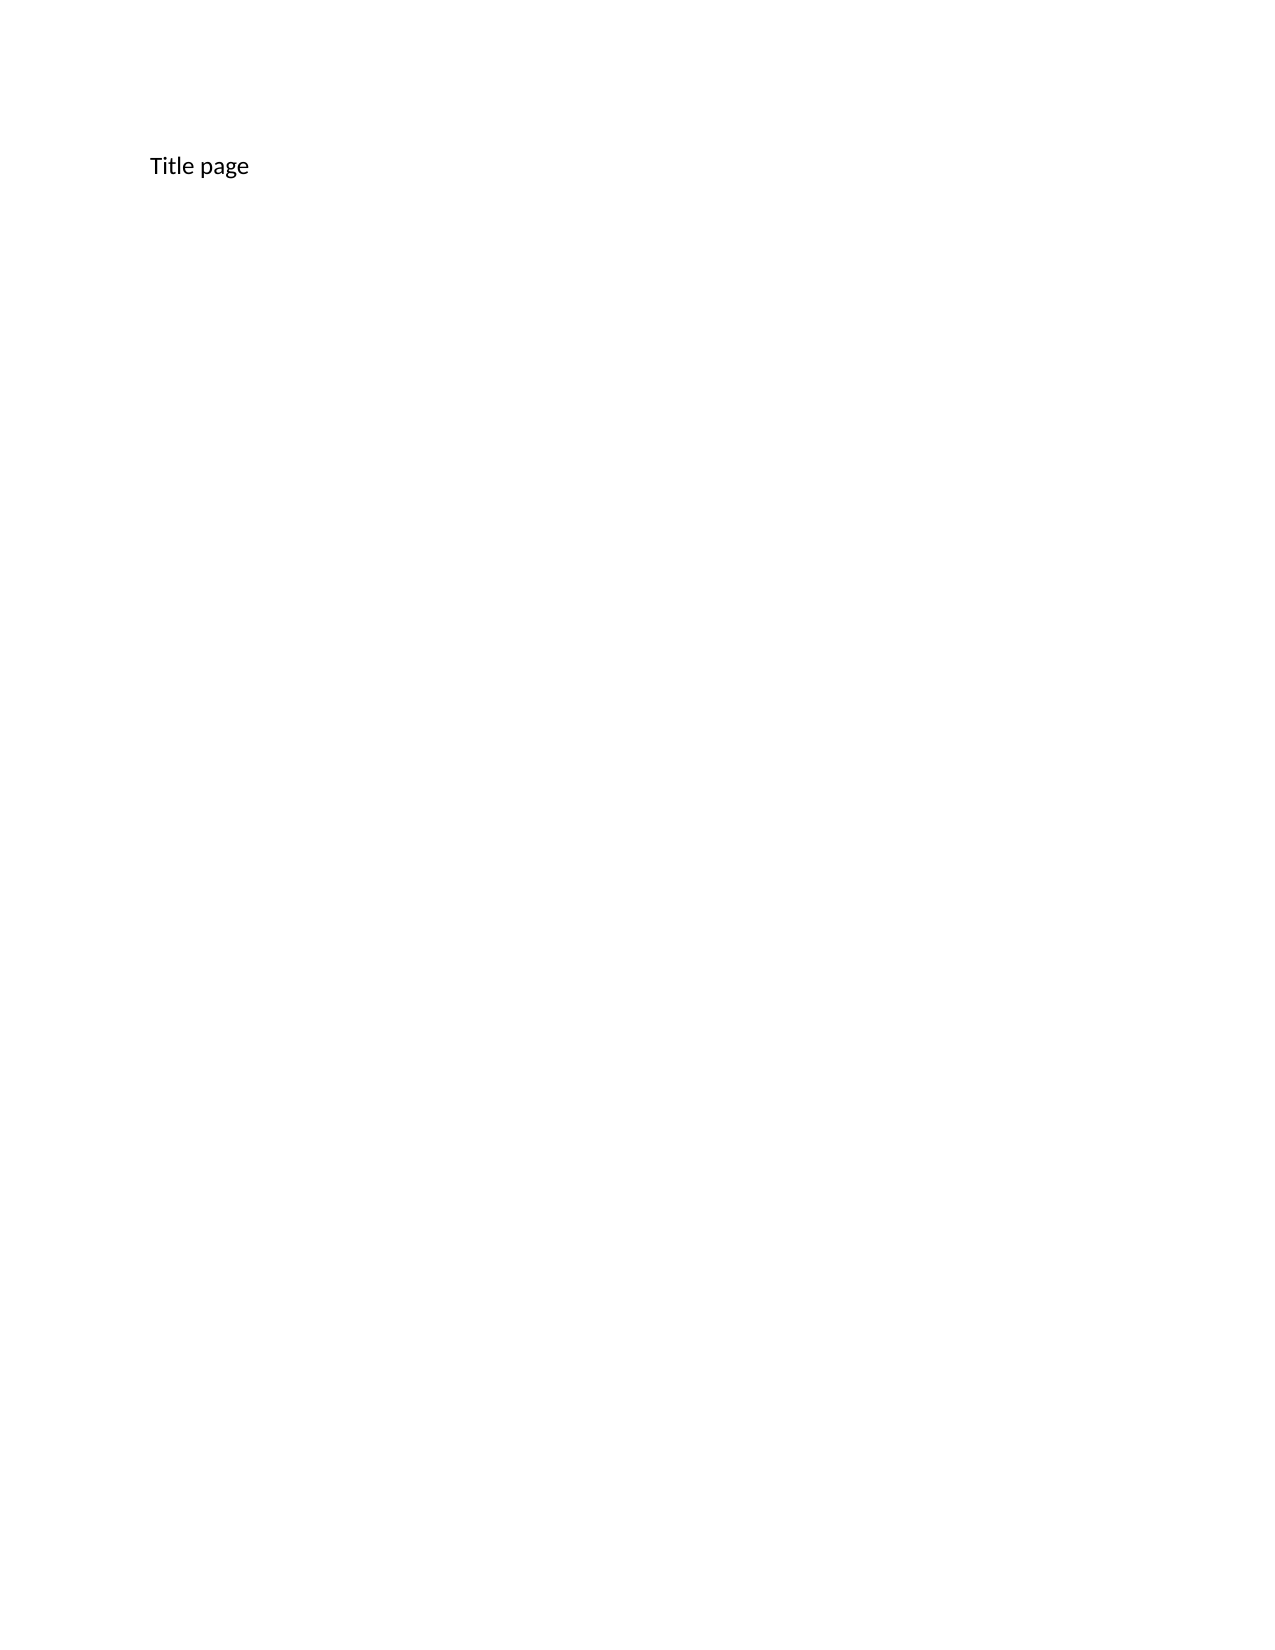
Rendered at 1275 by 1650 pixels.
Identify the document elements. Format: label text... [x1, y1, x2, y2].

text Title page [150, 150, 1125, 181]
